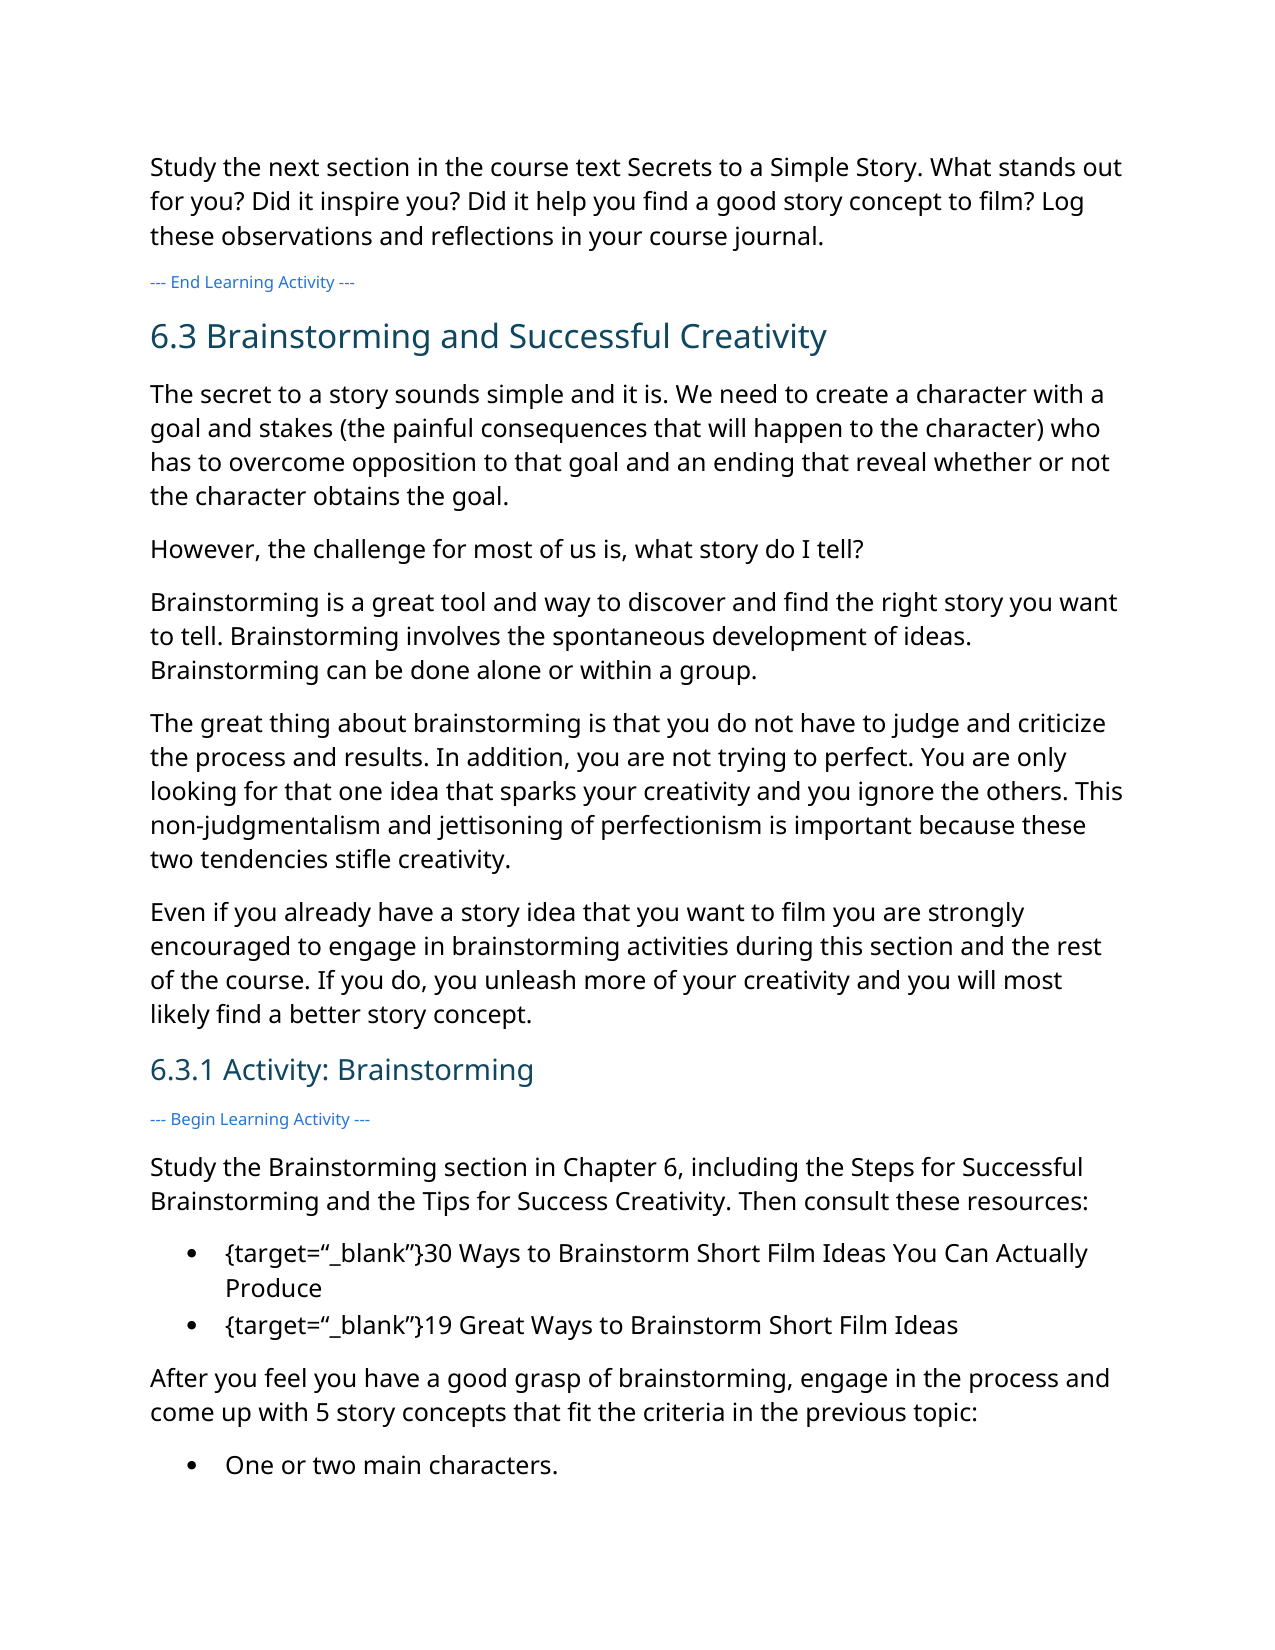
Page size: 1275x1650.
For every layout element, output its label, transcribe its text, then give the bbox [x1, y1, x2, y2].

text Brainstorming is a great tool and way to discover and find the right story you want to tell. Brainstorming involves the spontaneous development of ideas. Brainstorming can be done alone or within a group. [150, 584, 1125, 687]
list One or two main characters. [187, 1448, 1125, 1482]
list {target=“_blank”}19 Great Ways to Brainstorm Short Film Ideas [187, 1308, 1125, 1342]
text Study the Brainstorming section in Chapter 6, including the Steps for Successful Brainstorming and the Tips for Success Creativity. Then consult these resources: [150, 1149, 1125, 1217]
text --- End Learning Activity --- [150, 271, 1125, 294]
text Study the next section in the course text Secrets to a Simple Story. What stands out for you? Did it inspire you? Did it help you find a good story concept to film? Log these observations and reflections in your course journal. [150, 150, 1125, 252]
text The secret to a story sounds simple and it is. We need to create a character with a goal and stakes (the painful consequences that will happen to the character) who has to overcome opposition to that goal and an ending that reveal whether or not the character obtains the goal. [150, 377, 1125, 513]
list {target=“_blank”}30 Ways to Brainstorm Short Film Ideas You Can Actually Produce [187, 1236, 1125, 1304]
text After you feel you have a good grasp of brainstorming, engage in the process and come up with 5 story concepts that fit the criteria in the previous topic: [150, 1361, 1125, 1429]
text However, the challenge for most of us is, what story do I tell? [150, 532, 1125, 566]
text The great thing about brainstorming is that you do not have to judge and criticize the process and results. In addition, you are not trying to perfect. You are only looking for that one idea that sparks your creativity and you ignore the others. This non-judgmentalism and jettisoning of perfectionism is important because these two tendencies stifle creativity. [150, 705, 1125, 876]
subtitle 6.3.1 Activity: Brainstorming [150, 1049, 1125, 1089]
subtitle 6.3 Brainstorming and Successful Creativity [150, 312, 1125, 358]
text --- Begin Learning Activity --- [150, 1108, 1125, 1131]
text Even if you already have a story idea that you want to film you are strongly encouraged to engage in brainstorming activities during this section and the rest of the course. If you do, you unleash more of your creativity and you will most likely find a better story concept. [150, 894, 1125, 1031]
